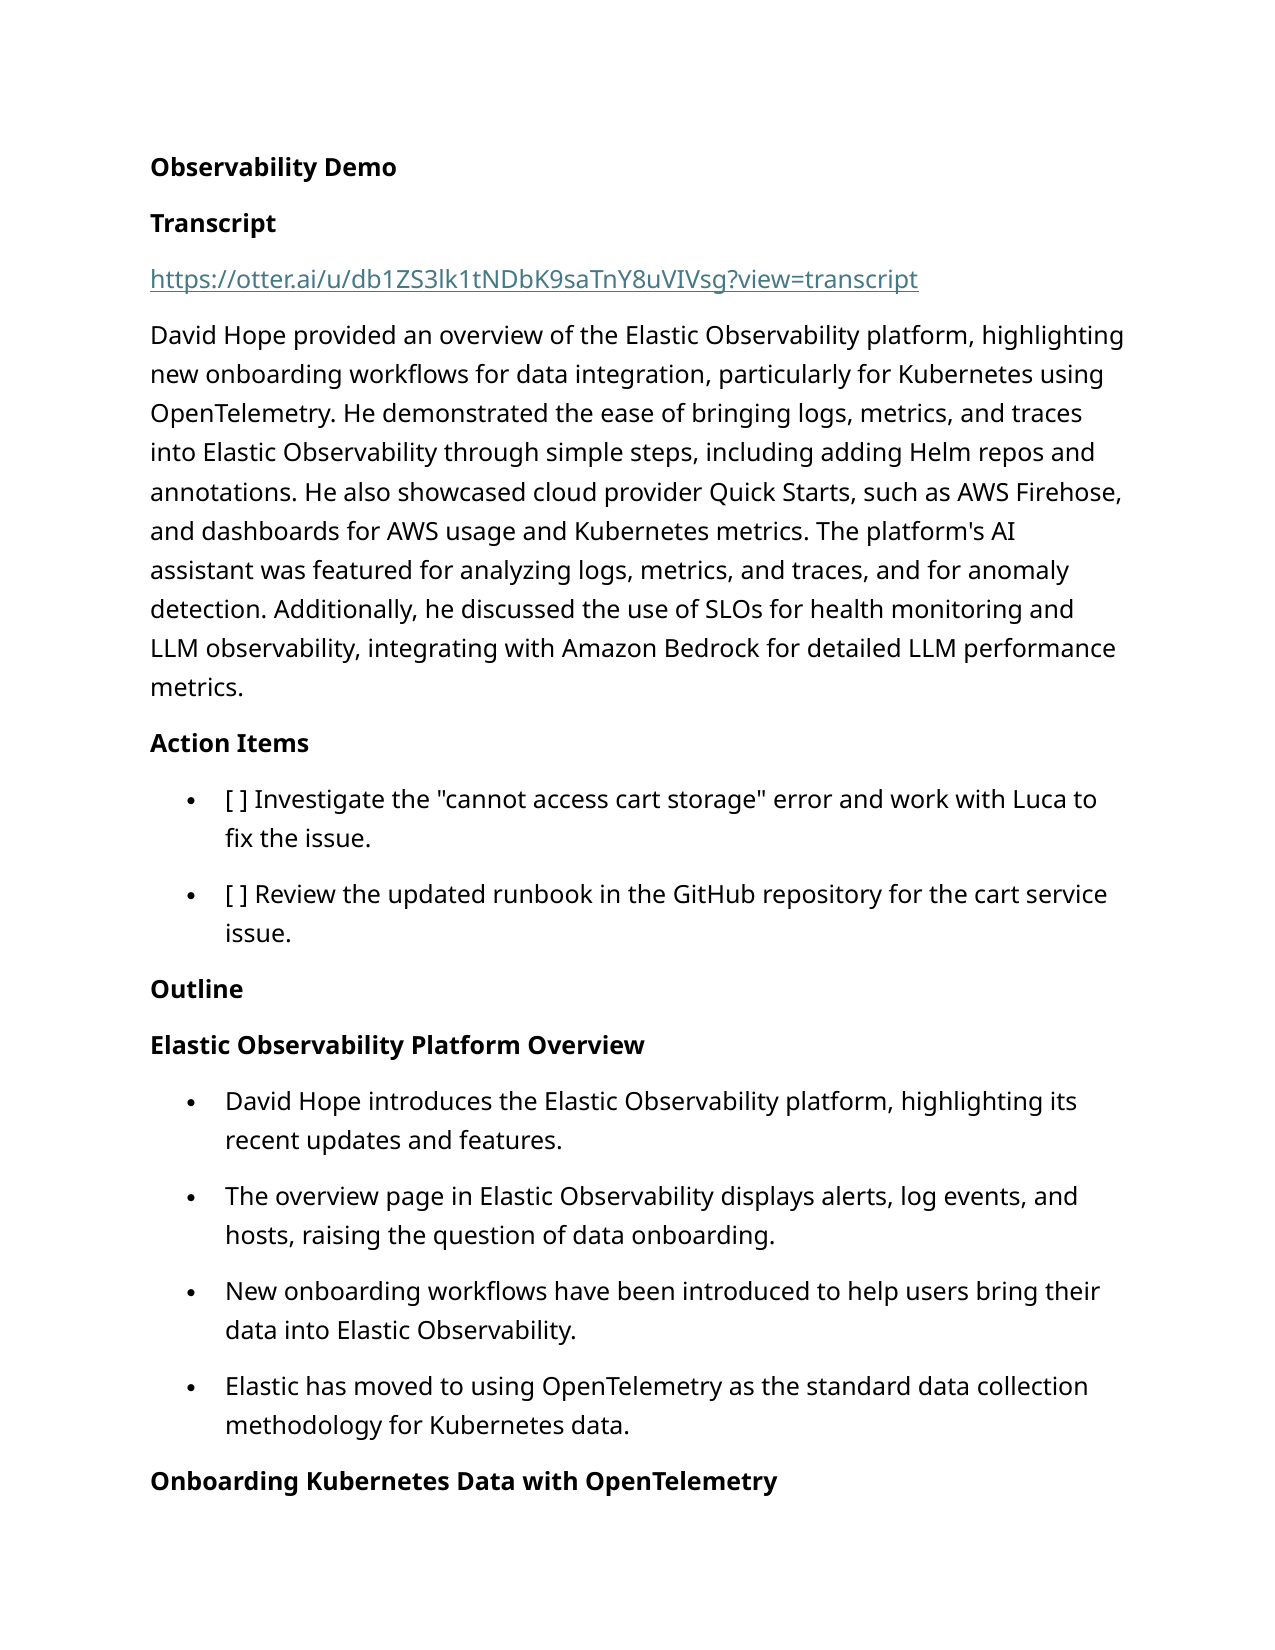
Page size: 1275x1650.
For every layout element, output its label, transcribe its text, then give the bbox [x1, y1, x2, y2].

list New onboarding workflows have been introduced to help users bring their data into Elastic Observability. [187, 1273, 1125, 1347]
list [ ] Review the updated runbook in the GitHub repository for the cart service issue. [187, 877, 1125, 950]
list David Hope introduces the Elastic Observability platform, highlighting its recent updates and features. [187, 1083, 1125, 1157]
text Observability Demo [150, 150, 1125, 184]
text Onboarding Kubernetes Data with OpenTelemetry [150, 1463, 1125, 1497]
text Transcript [150, 206, 1125, 240]
text Outline [150, 972, 1125, 1006]
list Elastic has moved to using OpenTelemetry as the standard data collection methodology for Kubernetes data. [187, 1368, 1125, 1442]
text Elastic Observability Platform Overview [150, 1027, 1125, 1062]
text https://otter.ai/u/db1ZS3lk1tNDbK9saTnY8uVIVsg?view=transcript [150, 262, 1125, 296]
text Action Items [150, 726, 1125, 760]
list [ ] Investigate the "cannot access cart storage" error and work with Luca to fix the issue. [187, 782, 1125, 855]
list The overview page in Elastic Observability displays alerts, log events, and hosts, raising the question of data onboarding. [187, 1178, 1125, 1252]
text David Hope provided an overview of the Elastic Observability platform, highlighting new onboarding workflows for data integration, particularly for Kubernetes using OpenTelemetry. He demonstrated the ease of bringing logs, metrics, and traces into Elastic Observability through simple steps, including adding Helm repos and annotations. He also showcased cloud provider Quick Starts, such as AWS Firehose, and dashboards for AWS usage and Kubernetes metrics. The platform's AI assistant was featured for analyzing logs, metrics, and traces, and for anomaly detection. Additionally, he discussed the use of SLOs for health monitoring and LLM observability, integrating with Amazon Bedrock for detailed LLM performance metrics. [150, 317, 1125, 704]
